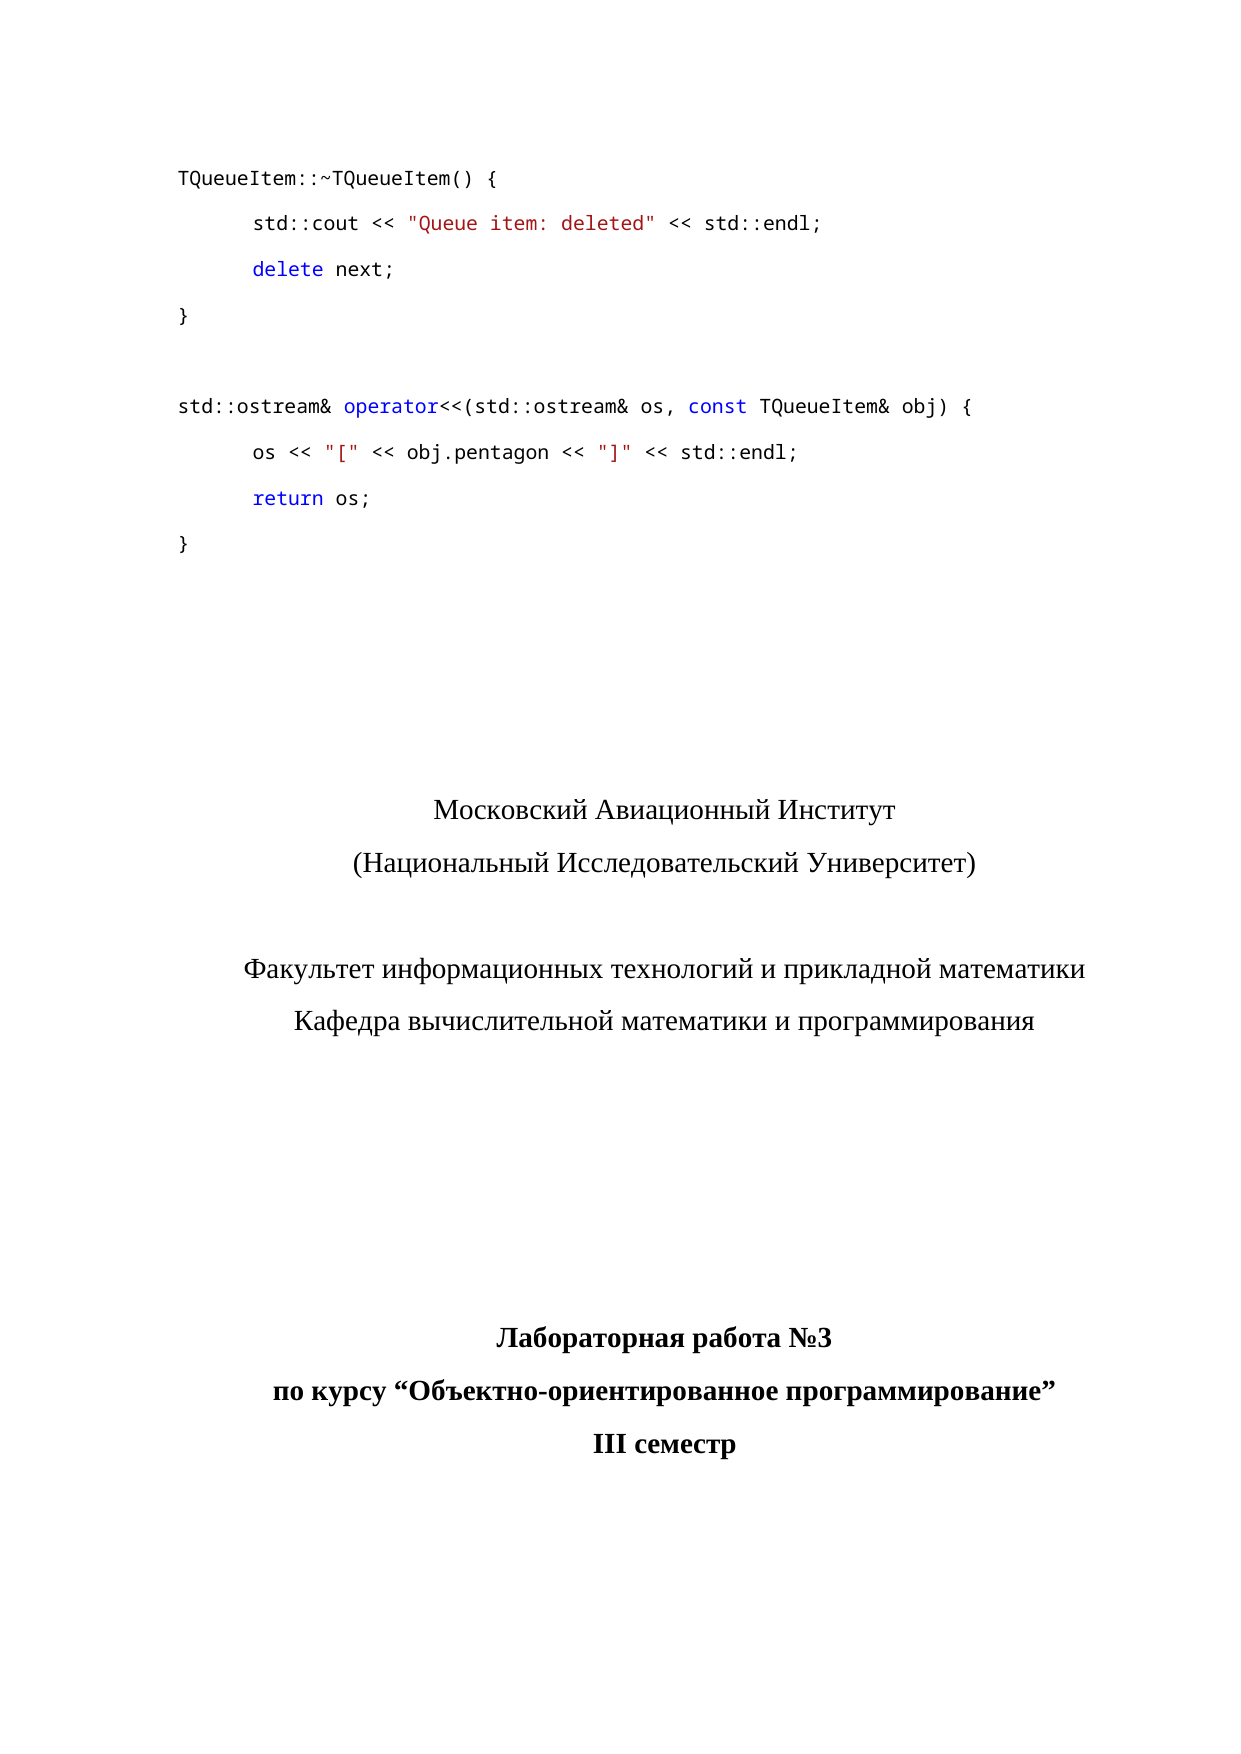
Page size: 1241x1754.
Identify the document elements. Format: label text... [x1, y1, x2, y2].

text } [177, 301, 1152, 328]
text (Национальный Исследовательский Университет) [177, 845, 1152, 879]
text Факультет информационных технологий и прикладной математики [177, 951, 1152, 984]
text Лабораторная работа №3 [177, 1320, 1152, 1354]
text TQueueItem::~TQueueItem() { [177, 164, 1152, 191]
text delete next; [177, 255, 1152, 282]
text Кафедра вычислительной математики и программирования [177, 1003, 1152, 1037]
text return os; [177, 484, 1152, 511]
text std::cout << "Queue item: deleted" << std::endl; [177, 209, 1152, 237]
text III семестр [177, 1426, 1152, 1459]
text Московский Авиационный Институт [177, 792, 1152, 826]
text os << "[" << obj.pentagon << "]" << std::endl; [177, 438, 1152, 465]
text по курсу “Объектно-ориентированное программирование” [177, 1373, 1152, 1407]
text } [177, 530, 1152, 557]
text std::ostream& operator<<(std::ostream& os, const TQueueItem& obj) { [177, 392, 1152, 419]
